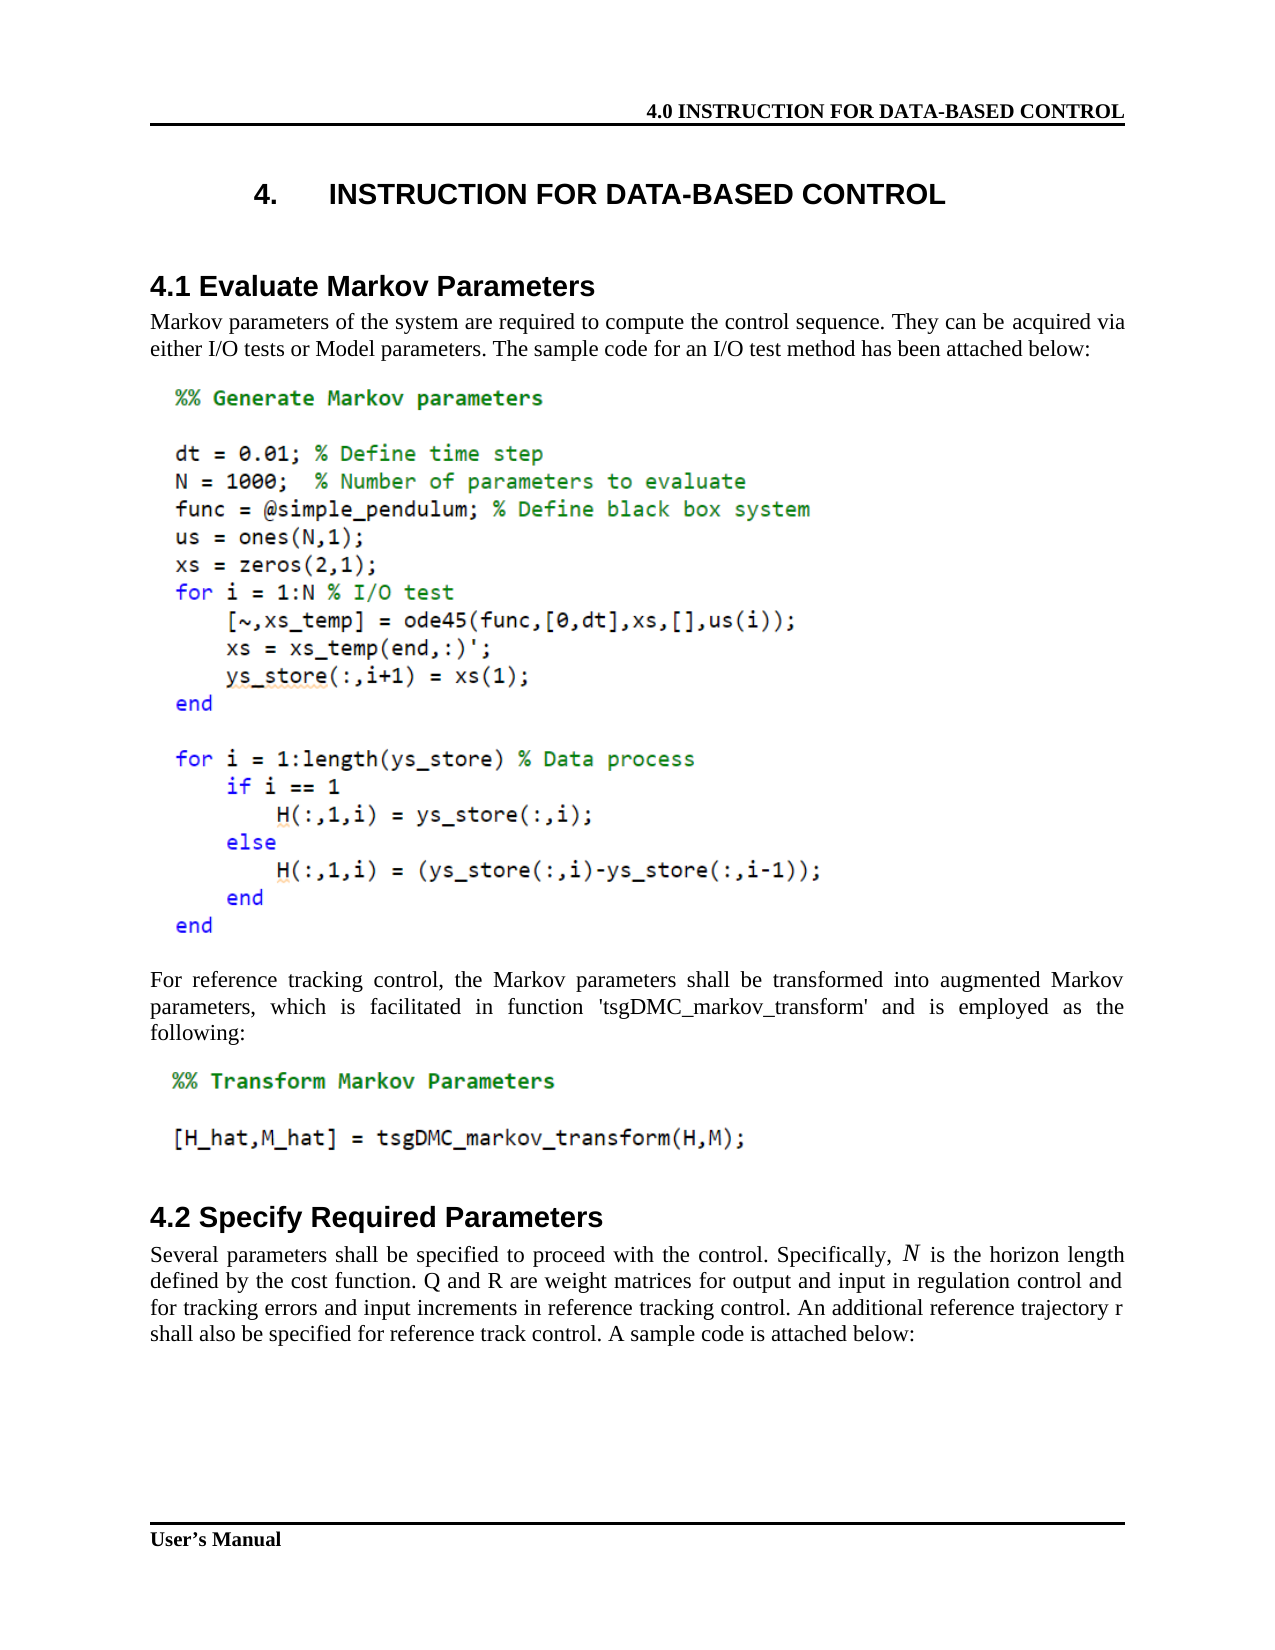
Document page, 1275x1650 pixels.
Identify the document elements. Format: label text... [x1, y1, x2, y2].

subtitle Instruction for DATA-BASED CONTROL [253, 177, 1125, 211]
subtitle Specify Required Parameters [150, 1200, 1125, 1234]
text Markov parameters of the system are required to compute the control sequence. They can be acquired via either I/O tests or Model parameters. The sample code for an I/O test method has been attached below: [150, 308, 1125, 361]
picture [150, 387, 1125, 941]
text For reference tracking control, the Markov parameters shall be transformed into augmented Markov parameters, which is facilitated in function 'tsgDMC_markov_transform' and is employed as the following: [150, 966, 1125, 1046]
text Several parameters shall be specified to proceed with the control. Specifically, is the horizon length defined by the cost function. Q and R are weight matrices for output and input in regulation control and for tracking errors and input increments in reference tracking control. An additional reference trajectory r shall also be specified for reference track control. A sample code is attached below: [150, 1240, 1125, 1347]
subtitle Evaluate Markov Parameters [150, 268, 1125, 302]
picture [150, 1071, 1125, 1176]
